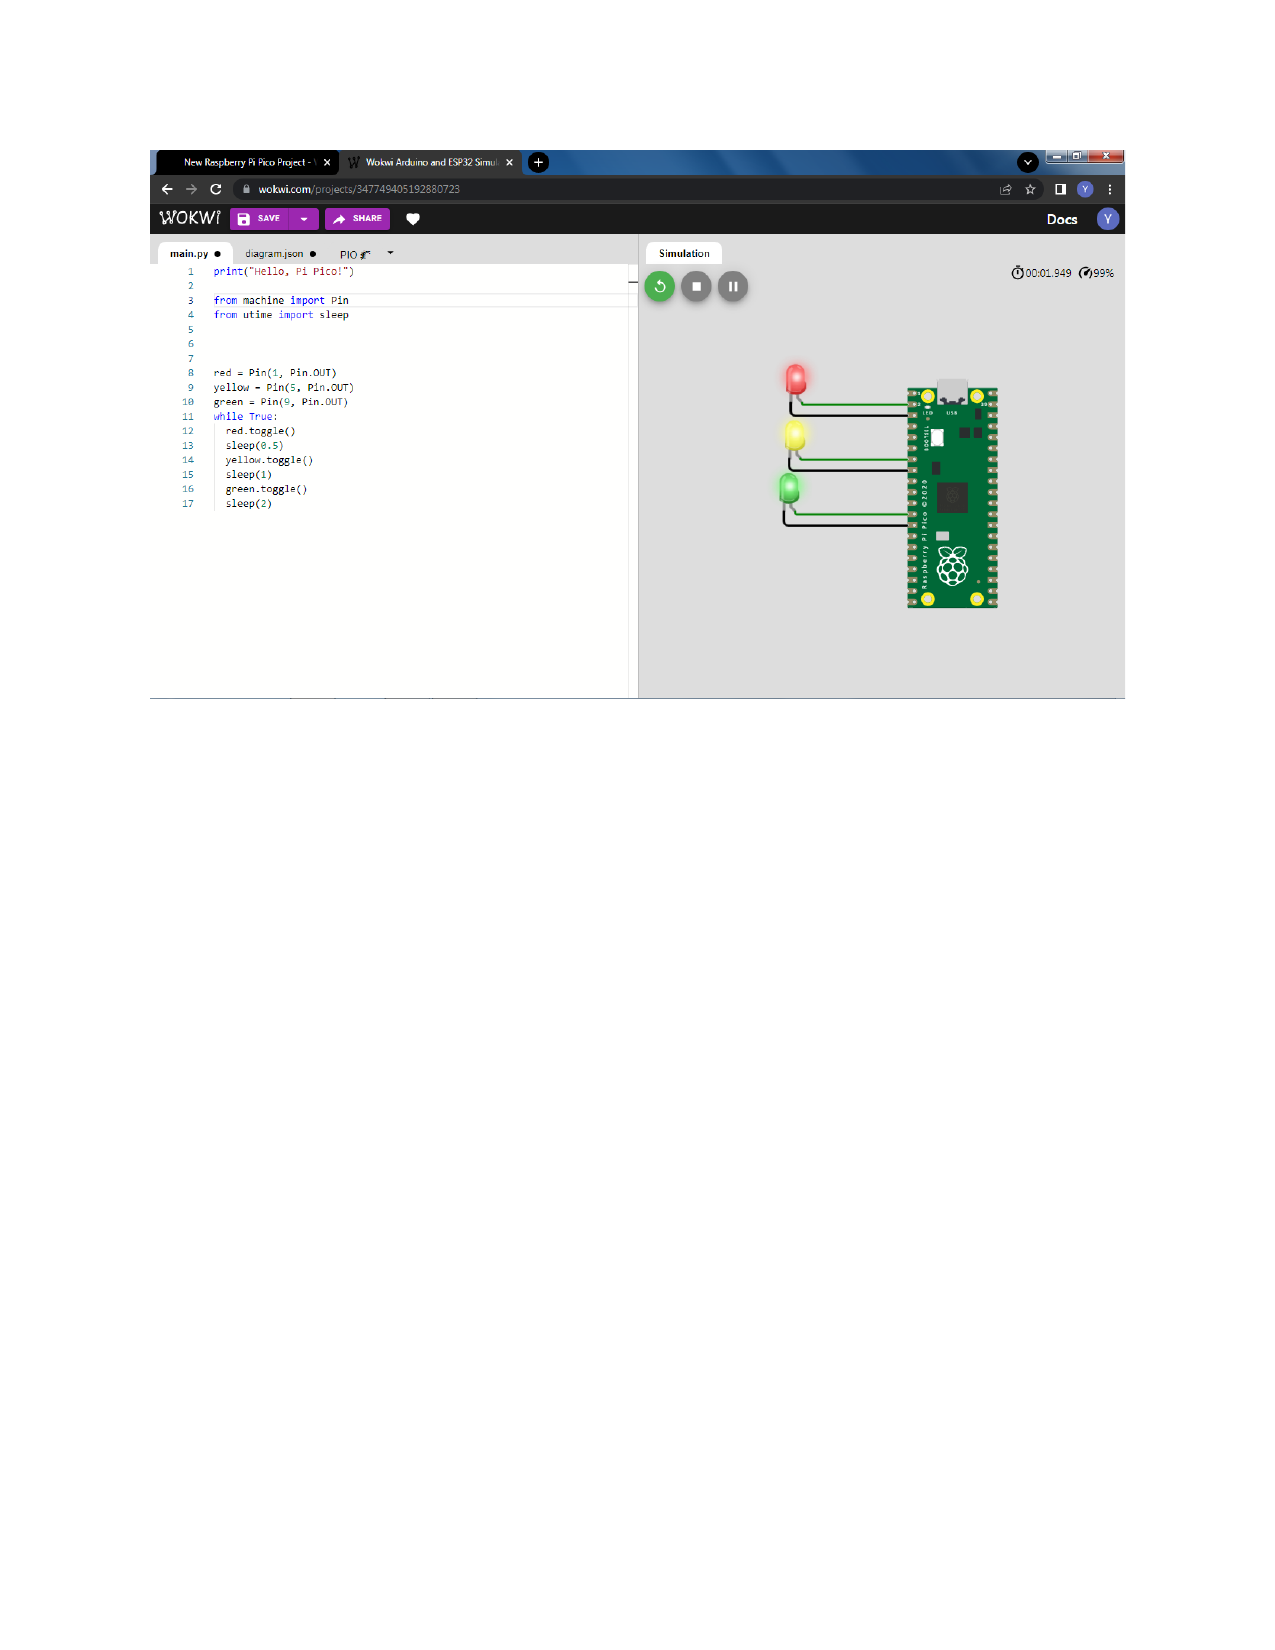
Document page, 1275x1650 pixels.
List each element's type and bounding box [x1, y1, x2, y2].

picture [150, 150, 1125, 699]
